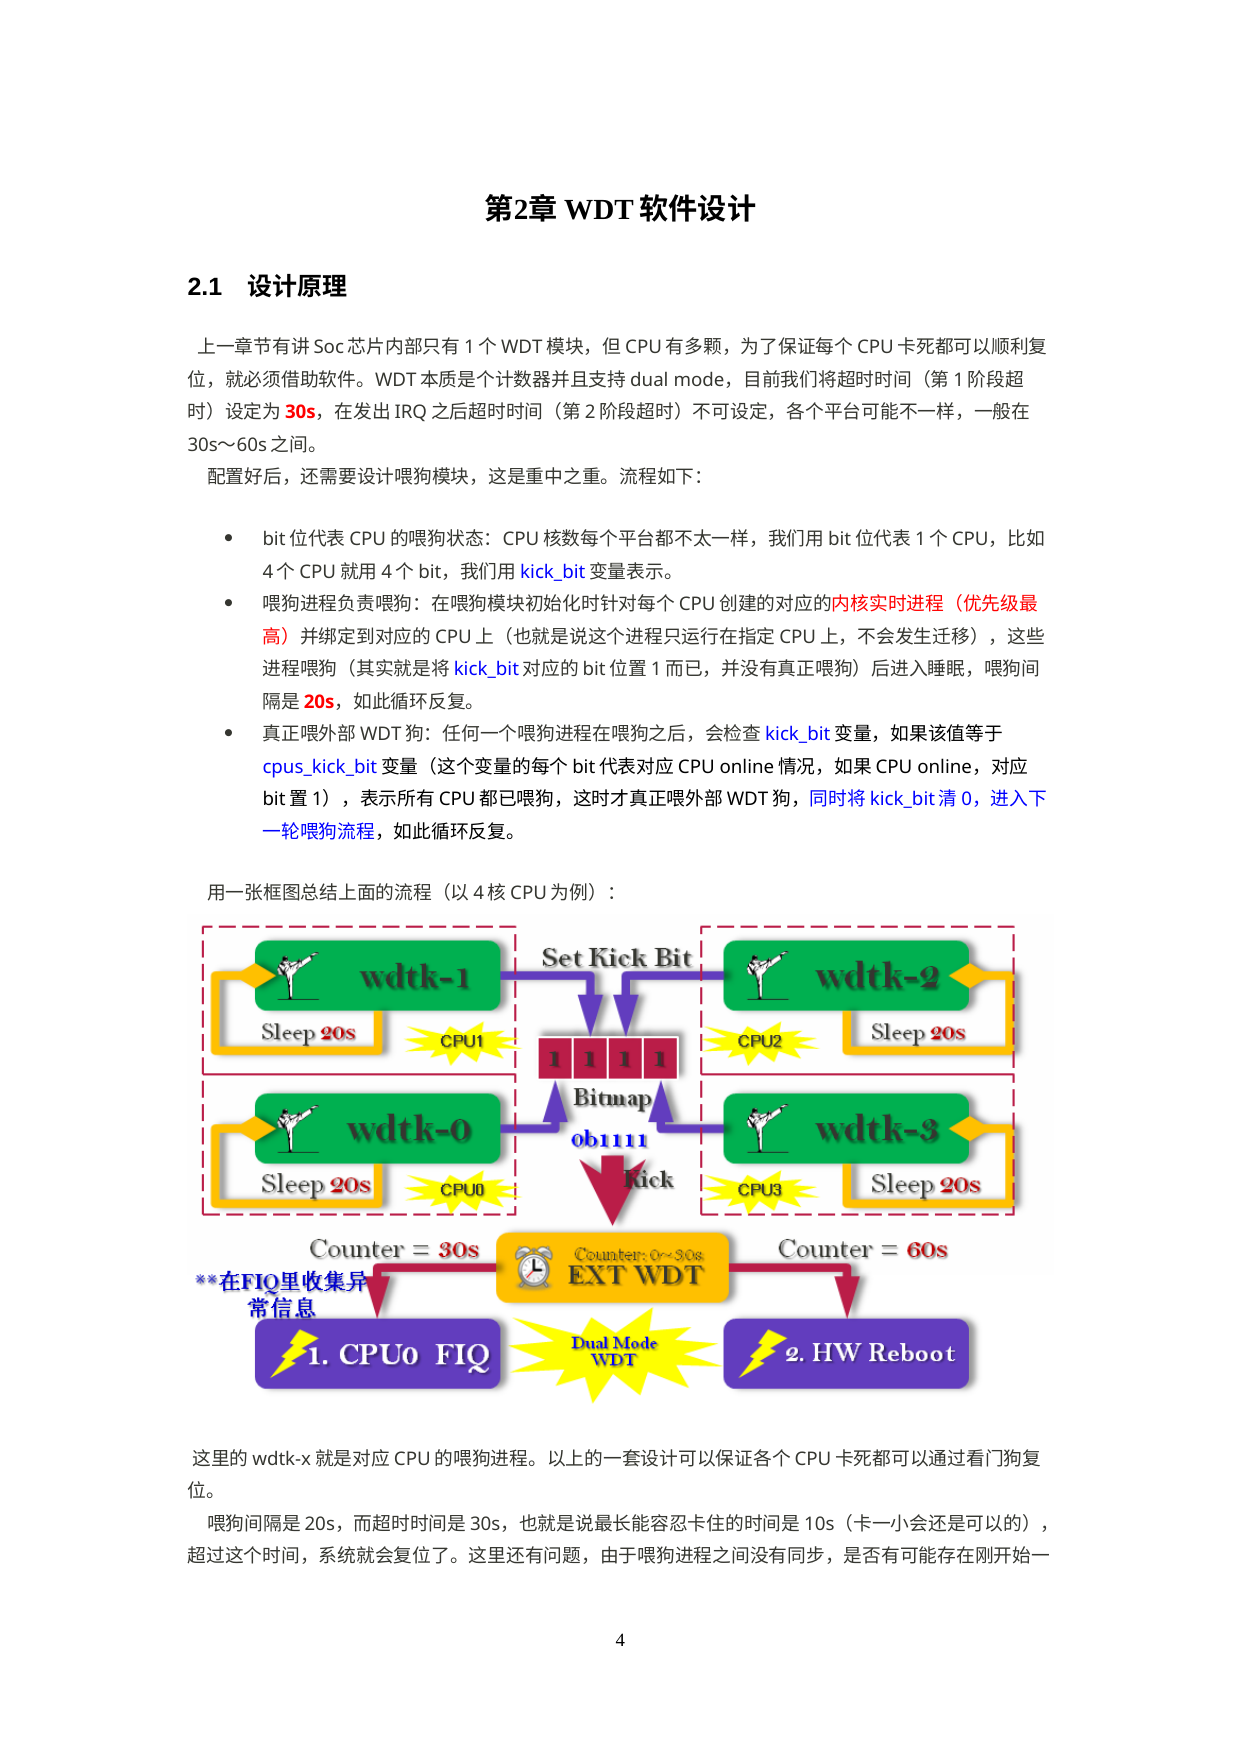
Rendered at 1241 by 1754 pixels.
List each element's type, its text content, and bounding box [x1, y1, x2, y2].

text 用一张框图总结上面的流程（以4核CPU为例）： [187, 875, 1053, 908]
subtitle 设计原理 [187, 252, 1053, 317]
list 喂狗进程负责喂狗：在喂狗模块初始化时针对每个CPU创建的对应的内核实时进程（优先级最高）并绑定到对应的CPU上（也就是说这个进程只运行在指定CPU上，不会发生迁移），这些进程喂狗（其实就是将kick_bit对应的bit位置1而已，并没有真正喂狗）后进入睡眠，喂狗间隔是20s，如此循环反复。 [225, 586, 1053, 716]
text 这里的wdtk-x就是对应CPU的喂狗进程。以上的一套设计可以保证各个CPU卡死都可以通过看门狗复位。 [187, 1441, 1053, 1506]
text 配置好后，还需要设计喂狗模块，这是重中之重。流程如下： [187, 459, 1053, 492]
subtitle WDT软件设计 [187, 174, 1053, 239]
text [187, 1506, 1053, 1571]
picture [187, 914, 1054, 1410]
text 上一章节有讲Soc芯片内部只有1个WDT模块，但CPU有多颗，为了保证每个CPU卡死都可以顺利复位，就必须借助软件。WDT本质是个计数器并且支持dual mode，目前我们将超时时间（第1阶段超时）设定为30s，在发出IRQ之后超时时间（第2阶段超时）不可设定，各个平台可能不一样，一般在30s～60s之间。 [187, 329, 1053, 459]
list bit位代表CPU的喂狗状态：CPU核数每个平台都不太一样，我们用bit位代表1个CPU，比如4个CPU就用4个bit，我们用kick_bit变量表示。 [225, 521, 1053, 586]
list 真正喂外部WDT狗：任何一个喂狗进程在喂狗之后，会检查kick_bit变量，如果该值等于cpus_kick_bit变量（这个变量的每个bit代表对应CPU online情况，如果CPU online，对应bit置1），表示所有CPU都已喂狗，这时才真正喂外部WDT狗，同时将kick_bit清0，进入下一轮喂狗流程，如此循环反复。 [225, 716, 1053, 846]
